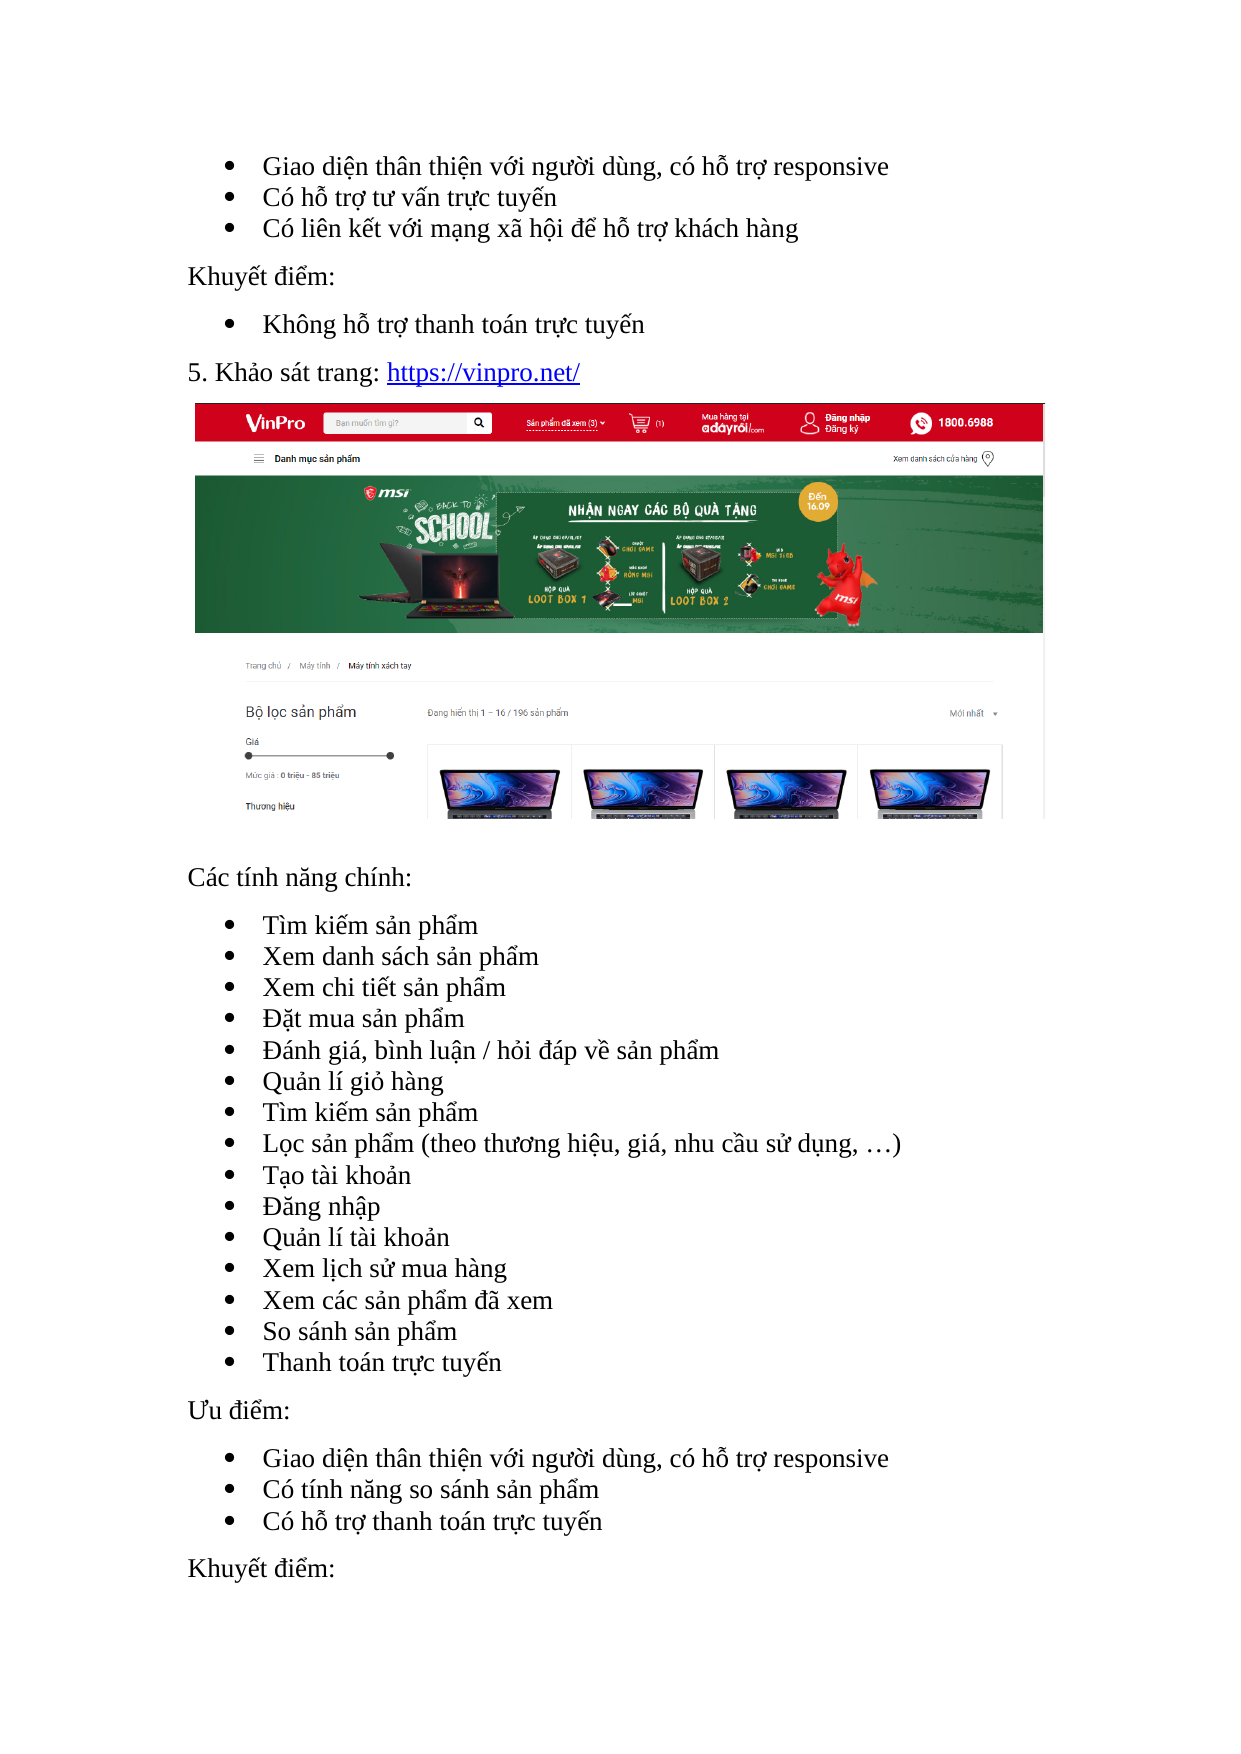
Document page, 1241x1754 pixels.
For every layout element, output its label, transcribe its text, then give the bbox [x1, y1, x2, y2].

text Khuyết điểm: [187, 260, 1053, 292]
list Đăng nhập [225, 1190, 1053, 1221]
list Tạo tài khoản [225, 1159, 1053, 1190]
list Xem lịch sử mua hàng [225, 1253, 1053, 1284]
list Có hỗ trợ thanh toán trực tuyến [225, 1504, 1053, 1536]
list Có hỗ trợ tư vấn trực tuyến [225, 181, 1053, 212]
list Tìm kiếm sản phẩm [225, 909, 1053, 940]
list Giao diện thân thiện với người dùng, có hỗ trợ responsive [225, 150, 1053, 181]
picture [195, 403, 1045, 819]
list Thanh toán trực tuyến [225, 1346, 1053, 1378]
list Đặt mua sản phẩm [225, 1003, 1053, 1034]
list Giao diện thân thiện với người dùng, có hỗ trợ responsive [225, 1442, 1053, 1473]
list So sánh sản phẩm [225, 1315, 1053, 1346]
list Có tính năng so sánh sản phẩm [225, 1473, 1053, 1504]
list Xem danh sách sản phẩm [225, 940, 1053, 971]
list Đánh giá, bình luận / hỏi đáp về sản phẩm [225, 1034, 1053, 1065]
text Các tính năng chính: [187, 861, 1053, 892]
list Lọc sản phẩm (theo thương hiệu, giá, nhu cầu sử dụng, …) [225, 1128, 1053, 1159]
list Xem các sản phẩm đã xem [225, 1284, 1053, 1315]
list Tìm kiếm sản phẩm [225, 1096, 1053, 1128]
text Ưu điểm: [187, 1394, 1053, 1425]
text 5. Khảo sát trang: https://vinpro.net/ [187, 356, 1053, 387]
list Quản lí giỏ hàng [225, 1065, 1053, 1096]
list Có liên kết với mạng xã hội để hỗ trợ khách hàng [225, 212, 1053, 244]
list Không hỗ trợ thanh toán trực tuyến [225, 308, 1053, 339]
text Khuyết điểm: [187, 1552, 1053, 1584]
list Xem chi tiết sản phẩm [225, 971, 1053, 1003]
list Quản lí tài khoản [225, 1221, 1053, 1253]
